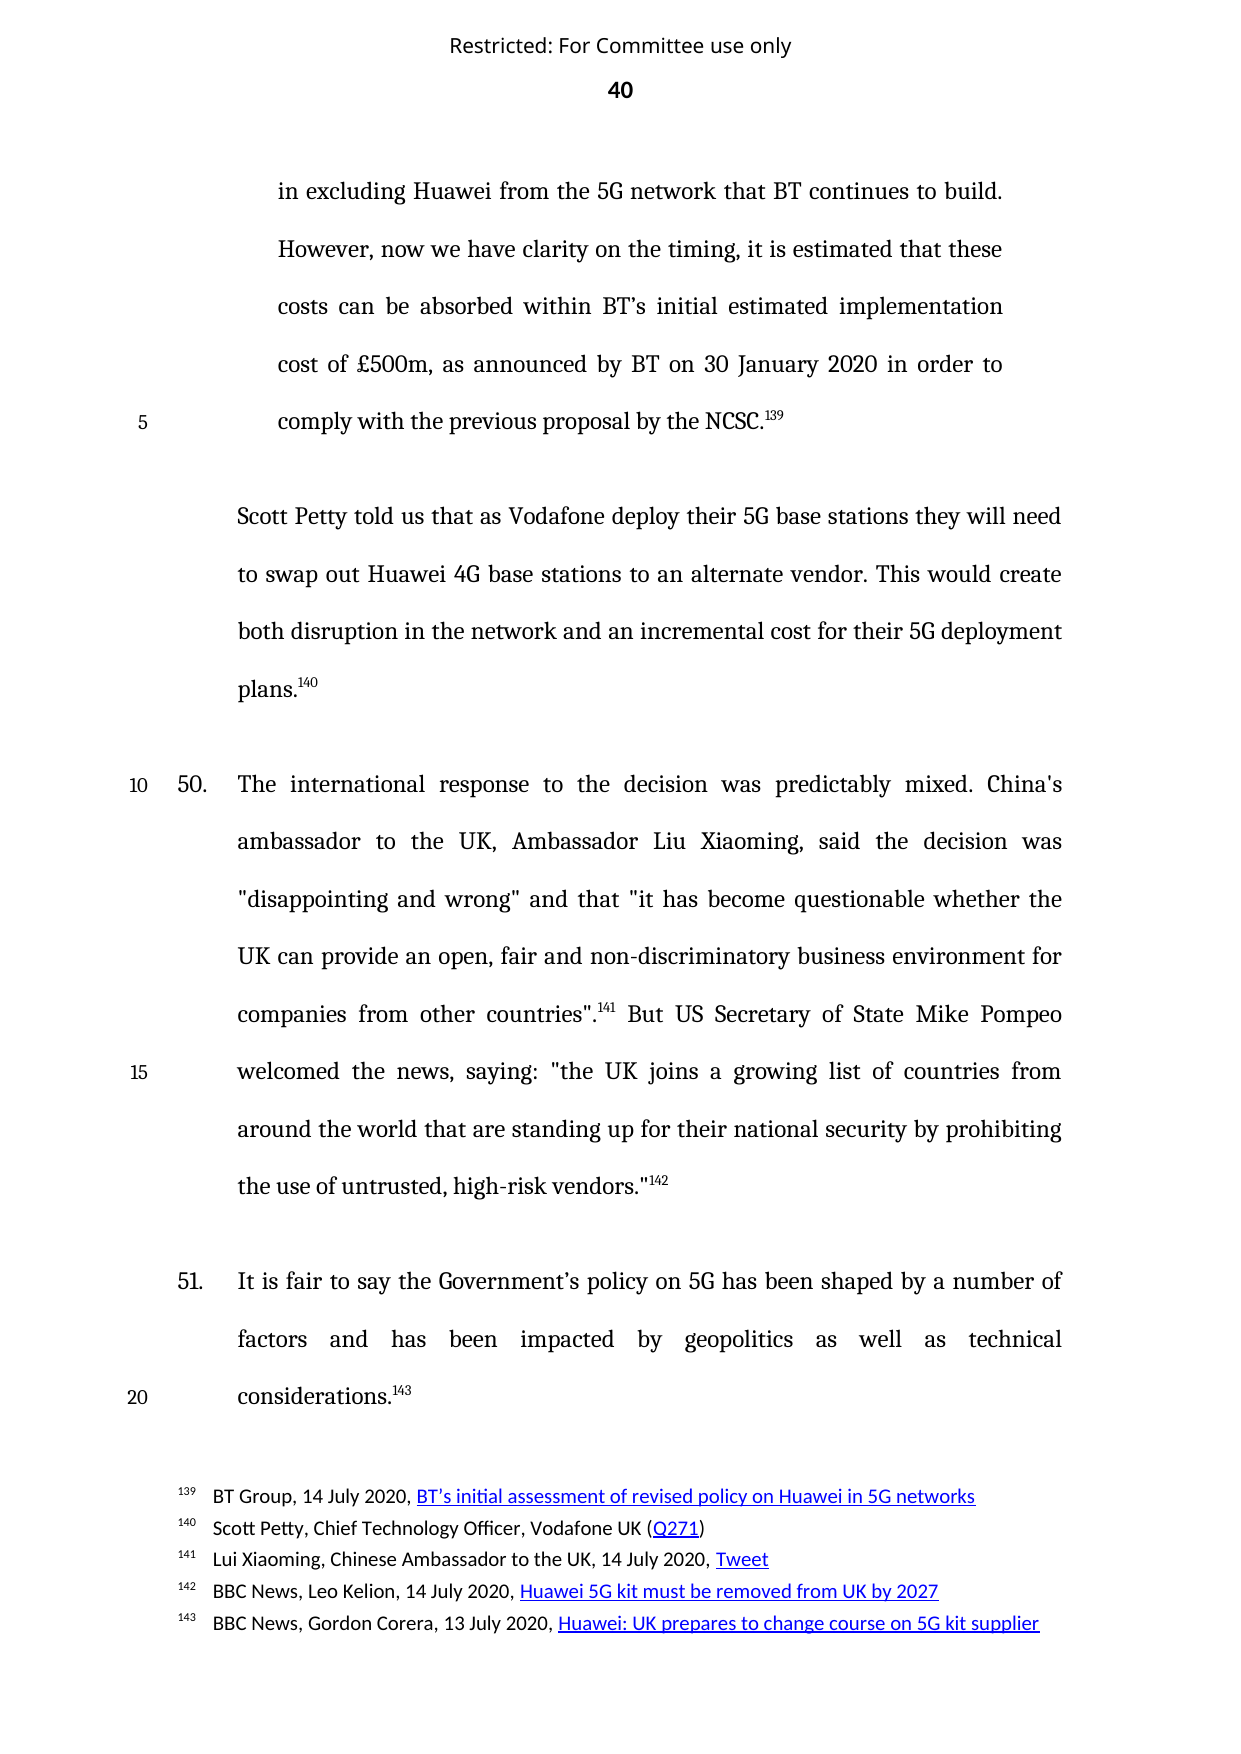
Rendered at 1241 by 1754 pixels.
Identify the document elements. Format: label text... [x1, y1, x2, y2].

text It is fair to say the Government’s policy on 5G has been shaped by a number of factors and has been impacted by geopolitics as well as technical considerations. [177, 1267, 1063, 1411]
text Scott Petty told us that as Vodafone deploy their 5G base stations they will need to swap out Huawei 4G base stations to an alternate vendor. This would create both disruption in the network and an incremental cost for their 5G deployment plans. [237, 502, 1063, 703]
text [278, 177, 1004, 436]
text The international response to the decision was predictably mixed. China's ambassador to the UK, Ambassador Liu Xiaoming, said the decision was "disappointing and wrong" and that "it has become questionable whether the UK can provide an open, fair and non-discriminatory business environment for companies from other countries". But US Secretary of State Mike Pompeo welcomed the news, saying: "the UK joins a growing list of countries from around the world that are standing up for their national security by prohibiting the use of untrusted, high-risk vendors." [177, 770, 1063, 1201]
